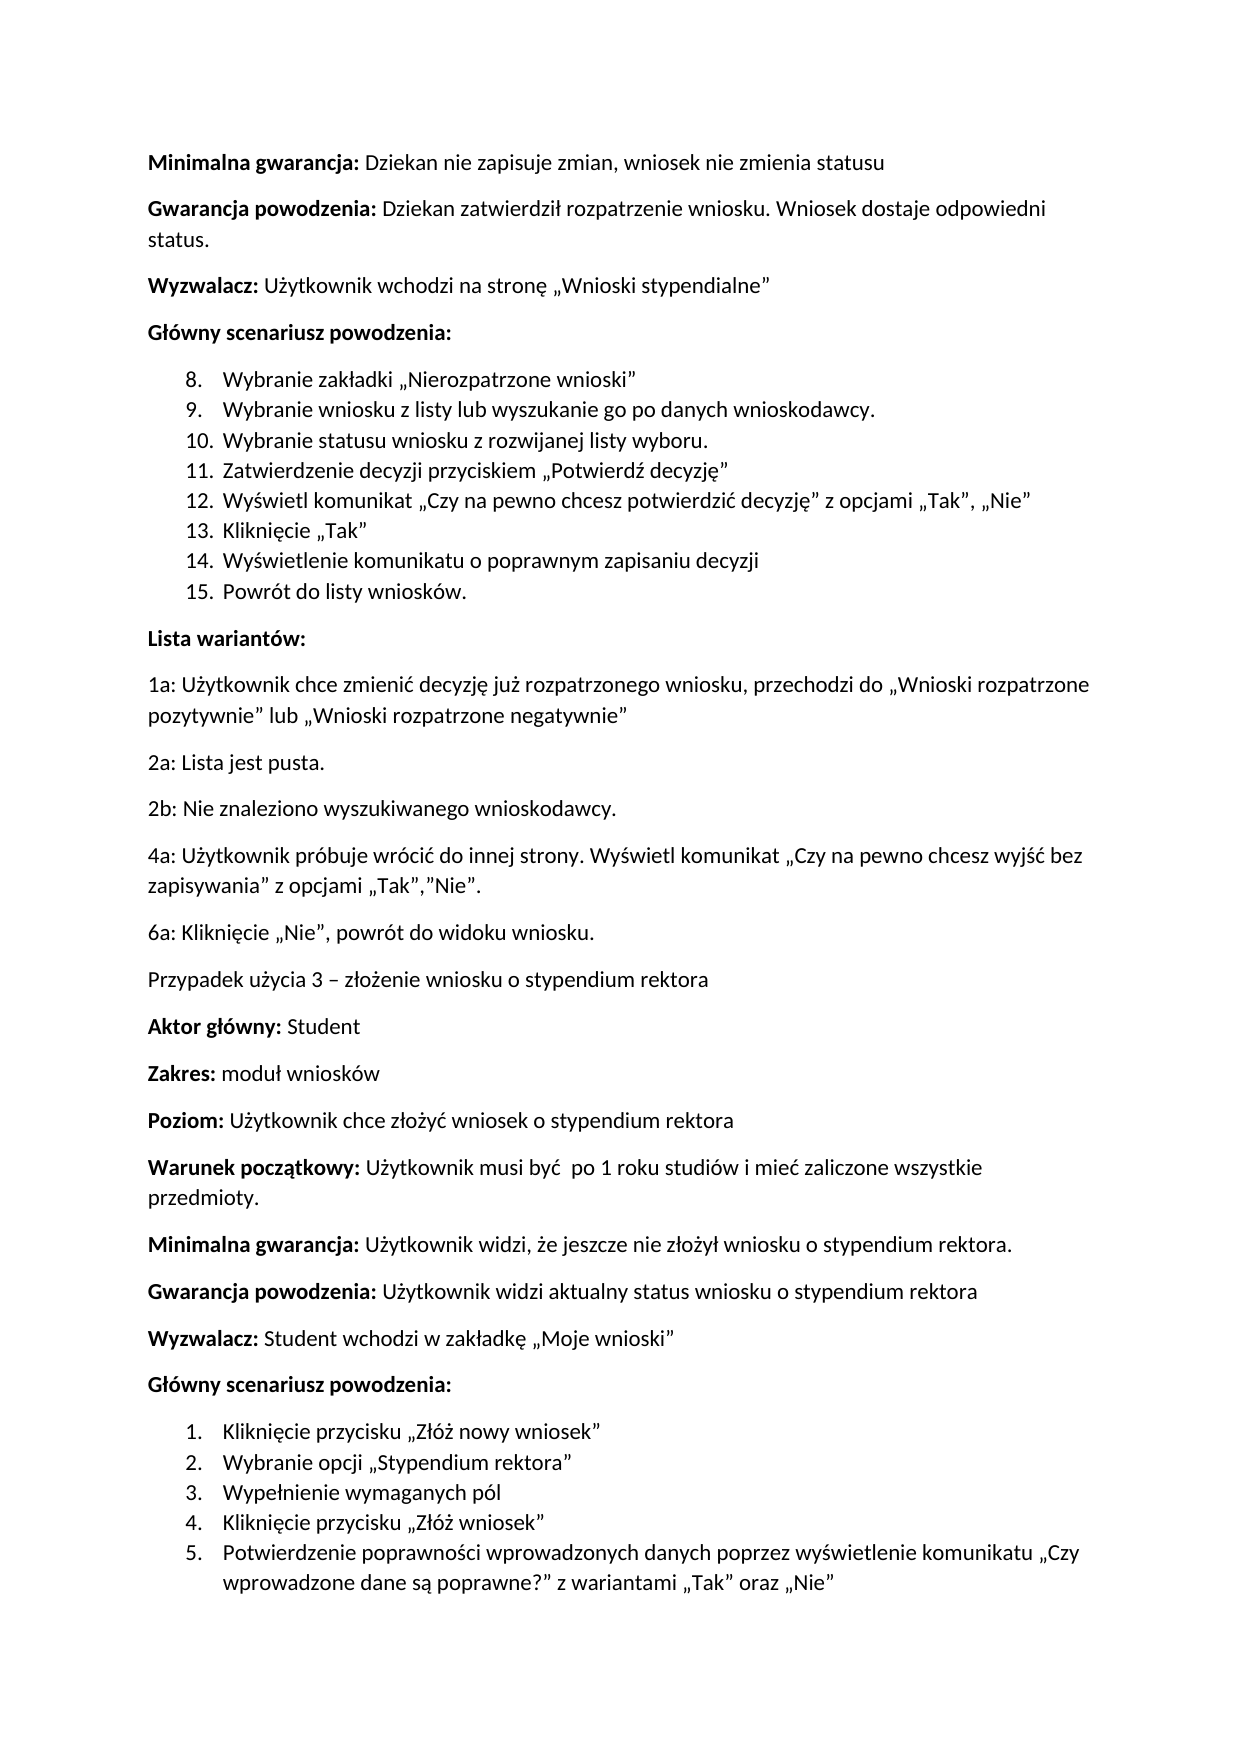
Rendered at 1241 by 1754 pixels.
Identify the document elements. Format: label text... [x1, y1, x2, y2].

text Główny scenariusz powodzenia: [148, 1371, 1093, 1398]
text Główny scenariusz powodzenia: [148, 318, 1093, 346]
text 2b: Nie znaleziono wyszukiwanego wnioskodawcy. [148, 794, 1093, 822]
list Wybranie opcji „Stypendium rektora” [185, 1448, 1093, 1476]
text Gwarancja powodzenia: Użytkownik widzi aktualny status wniosku o stypendium rektora [148, 1277, 1093, 1305]
text 1a: Użytkownik chce zmienić decyzję już rozpatrzonego wniosku, przechodzi do „Wnioski rozpatrzone pozytywnie” lub „Wnioski rozpatrzone negatywnie” [148, 671, 1093, 729]
list Wybranie zakładki „Nierozpatrzone wnioski” [185, 365, 1093, 393]
list Wybranie statusu wniosku z rozwijanej listy wyboru. [185, 426, 1093, 454]
text 2a: Lista jest pusta. [148, 748, 1093, 776]
list Wyświetl komunikat „Czy na pewno chcesz potwierdzić decyzję” z opcjami „Tak”, „Nie” [185, 486, 1093, 514]
text Lista wariantów: [148, 624, 1093, 652]
list Wypełnienie wymaganych pól [185, 1478, 1093, 1506]
text Warunek początkowy: Użytkownik musi być po 1 roku studiów i mieć zaliczone wszystkie przedmioty. [148, 1153, 1093, 1211]
list Wyświetlenie komunikatu o poprawnym zapisaniu decyzji [185, 547, 1093, 574]
list Kliknięcie „Tak” [185, 516, 1093, 544]
list Wybranie wniosku z listy lub wyszukanie go po danych wnioskodawcy. [185, 396, 1093, 423]
list Zatwierdzenie decyzji przyciskiem „Potwierdź decyzję” [185, 456, 1093, 484]
list Potwierdzenie poprawności wprowadzonych danych poprzez wyświetlenie komunikatu „Czy wprowadzone dane są poprawne?” z wariantami „Tak” oraz „Nie” [185, 1538, 1093, 1596]
text Zakres: moduł wniosków [148, 1059, 1093, 1087]
text Wyzwalacz: Student wchodzi w zakładkę „Moje wnioski” [148, 1324, 1093, 1352]
text Poziom: Użytkownik chce złożyć wniosek o stypendium rektora [148, 1106, 1093, 1134]
text 4a: Użytkownik próbuje wrócić do innej strony. Wyświetl komunikat „Czy na pewno chcesz wyjść bez zapisywania” z opcjami „Tak”,”Nie”. [148, 841, 1093, 899]
text Minimalna gwarancja: Użytkownik widzi, że jeszcze nie złożył wniosku o stypendium rektora. [148, 1230, 1093, 1258]
text Wyzwalacz: Użytkownik wchodzi na stronę „Wnioski stypendialne” [148, 272, 1093, 299]
list Powrót do listy wniosków. [185, 577, 1093, 605]
text Minimalna gwarancja: Dziekan nie zapisuje zmian, wniosek nie zmienia statusu [148, 148, 1093, 176]
list Kliknięcie przycisku „Złóż wniosek” [185, 1508, 1093, 1536]
text Gwarancja powodzenia: Dziekan zatwierdził rozpatrzenie wniosku. Wniosek dostaje odpowiedni status. [148, 194, 1093, 253]
text Aktor główny: Student [148, 1012, 1093, 1040]
list Kliknięcie przycisku „Złóż nowy wniosek” [185, 1417, 1093, 1445]
text Przypadek użycia 3 – złożenie wniosku o stypendium rektora [148, 965, 1093, 993]
text 6a: Kliknięcie „Nie”, powrót do widoku wniosku. [148, 918, 1093, 946]
